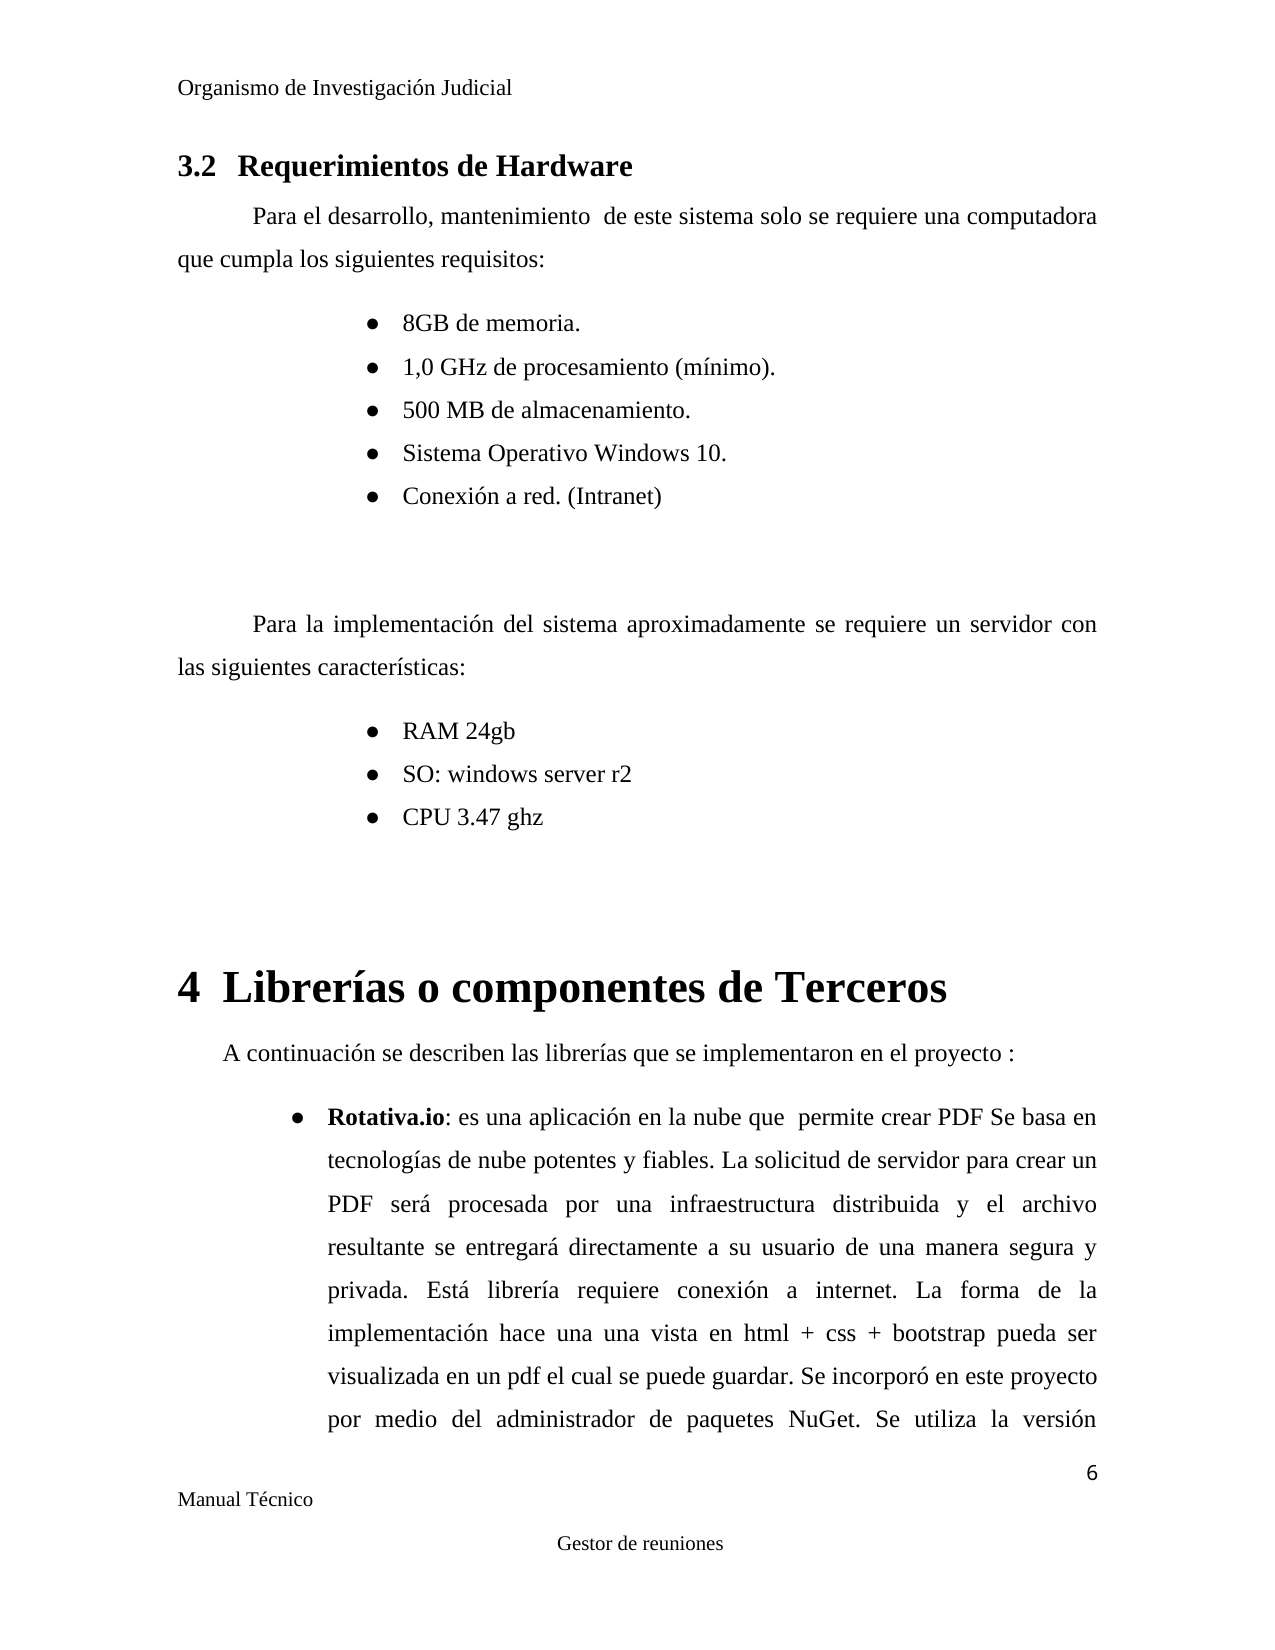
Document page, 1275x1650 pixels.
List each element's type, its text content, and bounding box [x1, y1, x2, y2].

list CPU 3.47 ghz [365, 802, 1098, 831]
list RAM 24gb [365, 716, 1098, 745]
list Sistema Operativo Windows 10. [365, 438, 1098, 467]
text Para el desarrollo, mantenimiento de este sistema solo se requiere una computadora que cumpla los siguientes requisitos: [177, 201, 1098, 273]
list Conexión a red. (Intranet) [365, 481, 1098, 510]
text Para la implementación del sistema aproximadamente se requiere un servidor con las siguientes características: [177, 609, 1098, 681]
subtitle Librerías o componentes de Terceros [177, 959, 1098, 1012]
list 8GB de memoria. [365, 308, 1098, 337]
list 500 MB de almacenamiento. [365, 395, 1098, 423]
text A continuación se describen las librerías que se implementaron en el proyecto : [222, 1038, 1098, 1067]
subtitle Requerimientos de Hardware [177, 148, 1098, 183]
list 1,0 GHz de procesamiento (mínimo). [365, 352, 1098, 380]
list SO: windows server r2 [365, 759, 1098, 788]
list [290, 1102, 1098, 1433]
